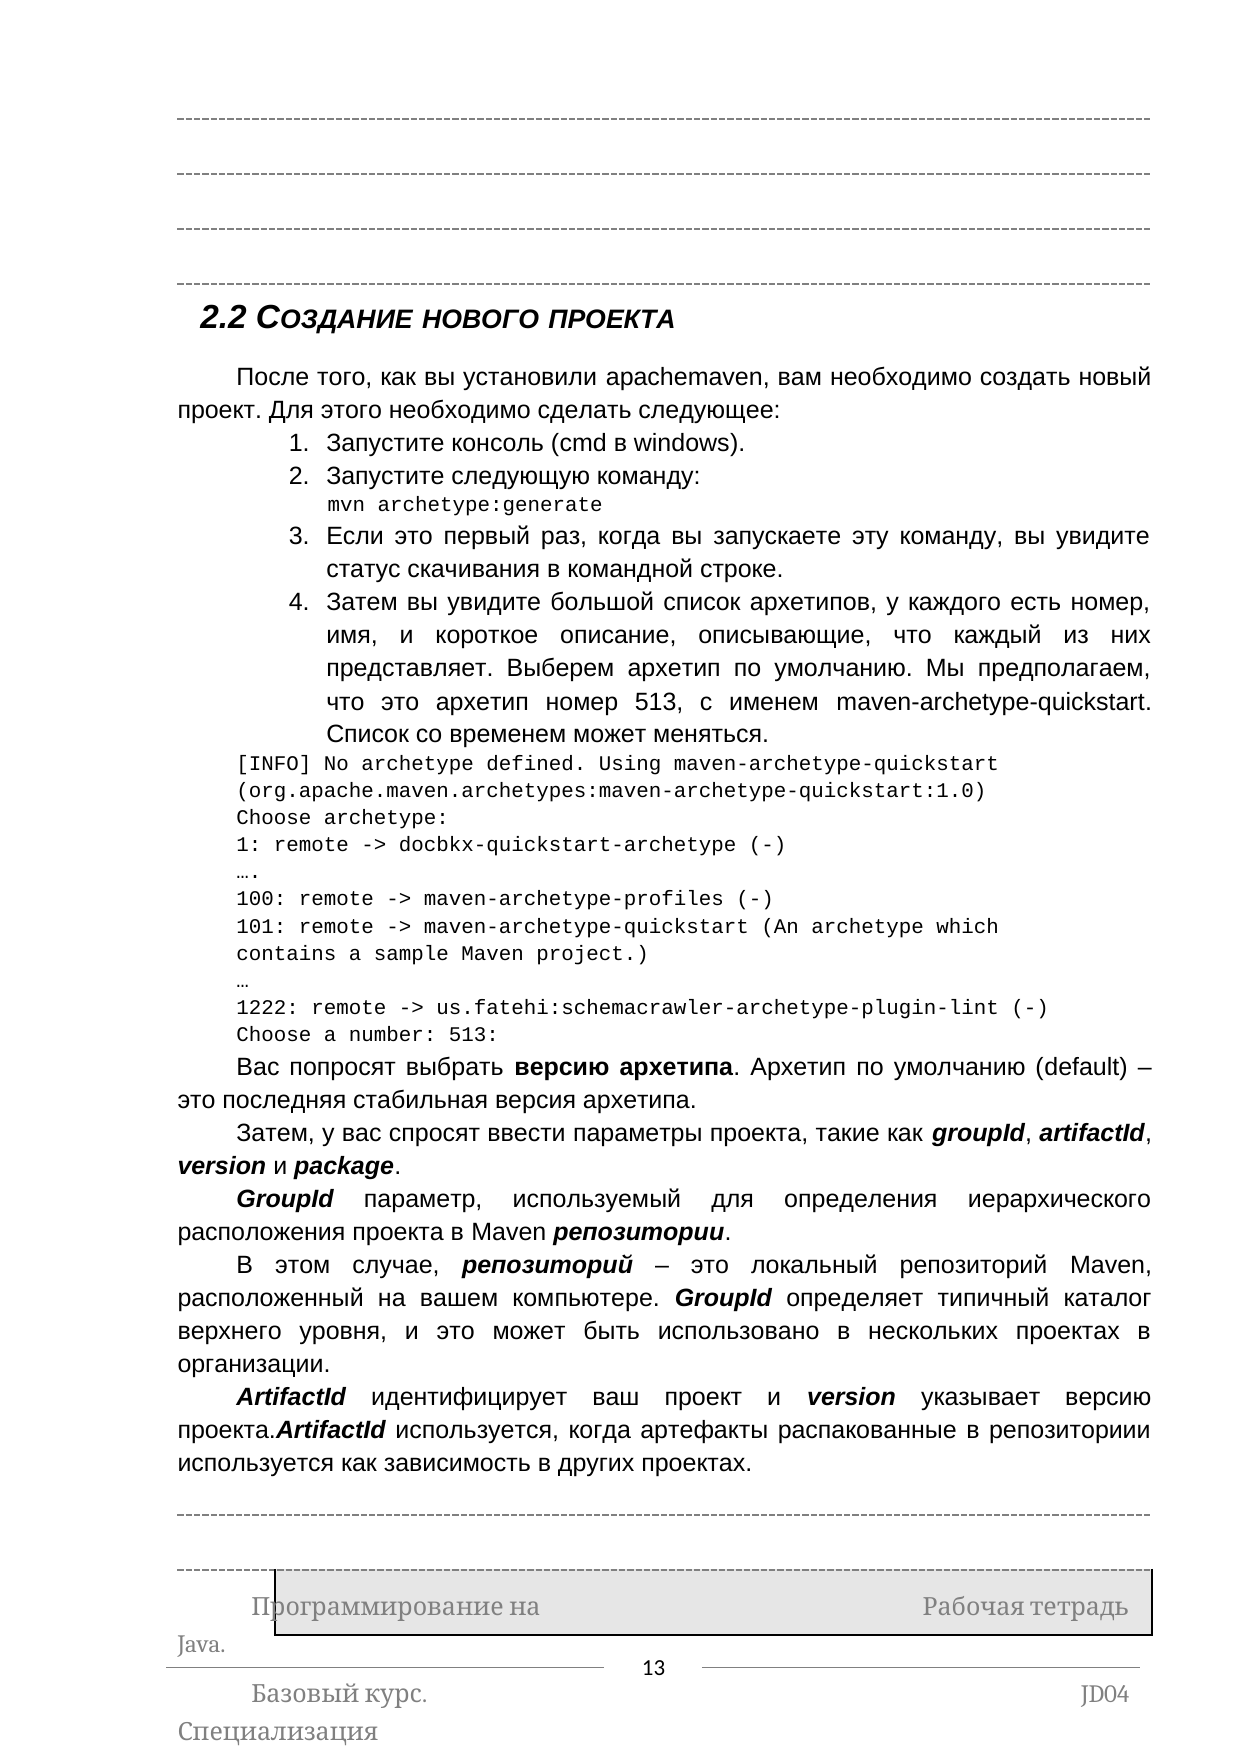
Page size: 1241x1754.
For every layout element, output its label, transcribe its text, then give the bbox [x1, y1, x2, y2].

text (org.apache.maven.archetypes:maven-archetype-quickstart:1.0) [177, 780, 1152, 803]
text Choose a number: 513: [177, 1024, 1152, 1048]
list Запустите следующую команду: [288, 461, 1152, 490]
text [INFO] No archetype defined. Using maven-archetype-quickstart [177, 752, 1152, 776]
table_cell {?} [177, 1569, 274, 1634]
text Choose archetype: [177, 807, 1152, 831]
text В этом случае, репозиторий – это локальный репозиторий Maven, расположенный на вашем компьютере. GroupId определяет типичный каталог верхнего уровня, и это может быть использовано в нескольких проектах в организации. [177, 1250, 1152, 1377]
table_header [177, 1514, 1152, 1569]
text contains a sample Maven project.) [177, 943, 1152, 966]
text ArtifactId идентифицирует ваш проект и version указывает версию проекта.ArtifactId используется, когда артефакты распакованные в репозиториии используется как зависимость в других проектах. [177, 1382, 1152, 1477]
text Затем, у вас спросят ввести параметры проекта, такие как groupId, artifactId, version и package. [177, 1118, 1152, 1179]
text 101: remote -> maven-archetype-quickstart (An archetype which [177, 916, 1152, 939]
text 2.2 Создание нового проекта [200, 297, 1152, 336]
table_cell [177, 173, 1152, 228]
text Вас попросят выбрать версию архетипа. Архетип по умолчанию (default) – это последняя стабильная версия архетипа. [177, 1052, 1152, 1113]
list Затем вы увидите большой список архетипов, у каждого есть номер, имя, и короткое описание, описывающие, что каждый из них представляет. Выберем архетип по умолчанию. Мы предполагаем, что это архетип номер 513, с именем maven-archetype-quickstart. Список со временем может меняться. [288, 587, 1152, 748]
text 100: remote -> maven-archetype-profiles (-) [177, 888, 1152, 912]
text …. [177, 861, 1152, 885]
list Запустите консоль (cmd в windows). [288, 428, 1152, 457]
list Если это первый раз, когда вы запускаете эту команду, вы увидите статус скачивания в командной строке. [288, 521, 1152, 583]
text mvn archetype:generate [252, 494, 1152, 518]
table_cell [276, 1569, 1151, 1634]
text 1222: remote -> us.fatehi:schemacrawler-archetype-plugin-lint (-) [177, 997, 1152, 1021]
text 1: remote -> docbkx-quickstart-archetype (-) [177, 834, 1152, 858]
table_cell [177, 228, 1152, 282]
text После того, как вы установили apachemaven, вам необходимо создать новый проект. Для этого необходимо сделать следующее: [177, 362, 1152, 424]
text GroupId параметр, используемый для определения иерархического расположения проекта в Maven репозитории. [177, 1184, 1152, 1245]
text … [177, 970, 1152, 994]
table_cell [177, 118, 1152, 173]
